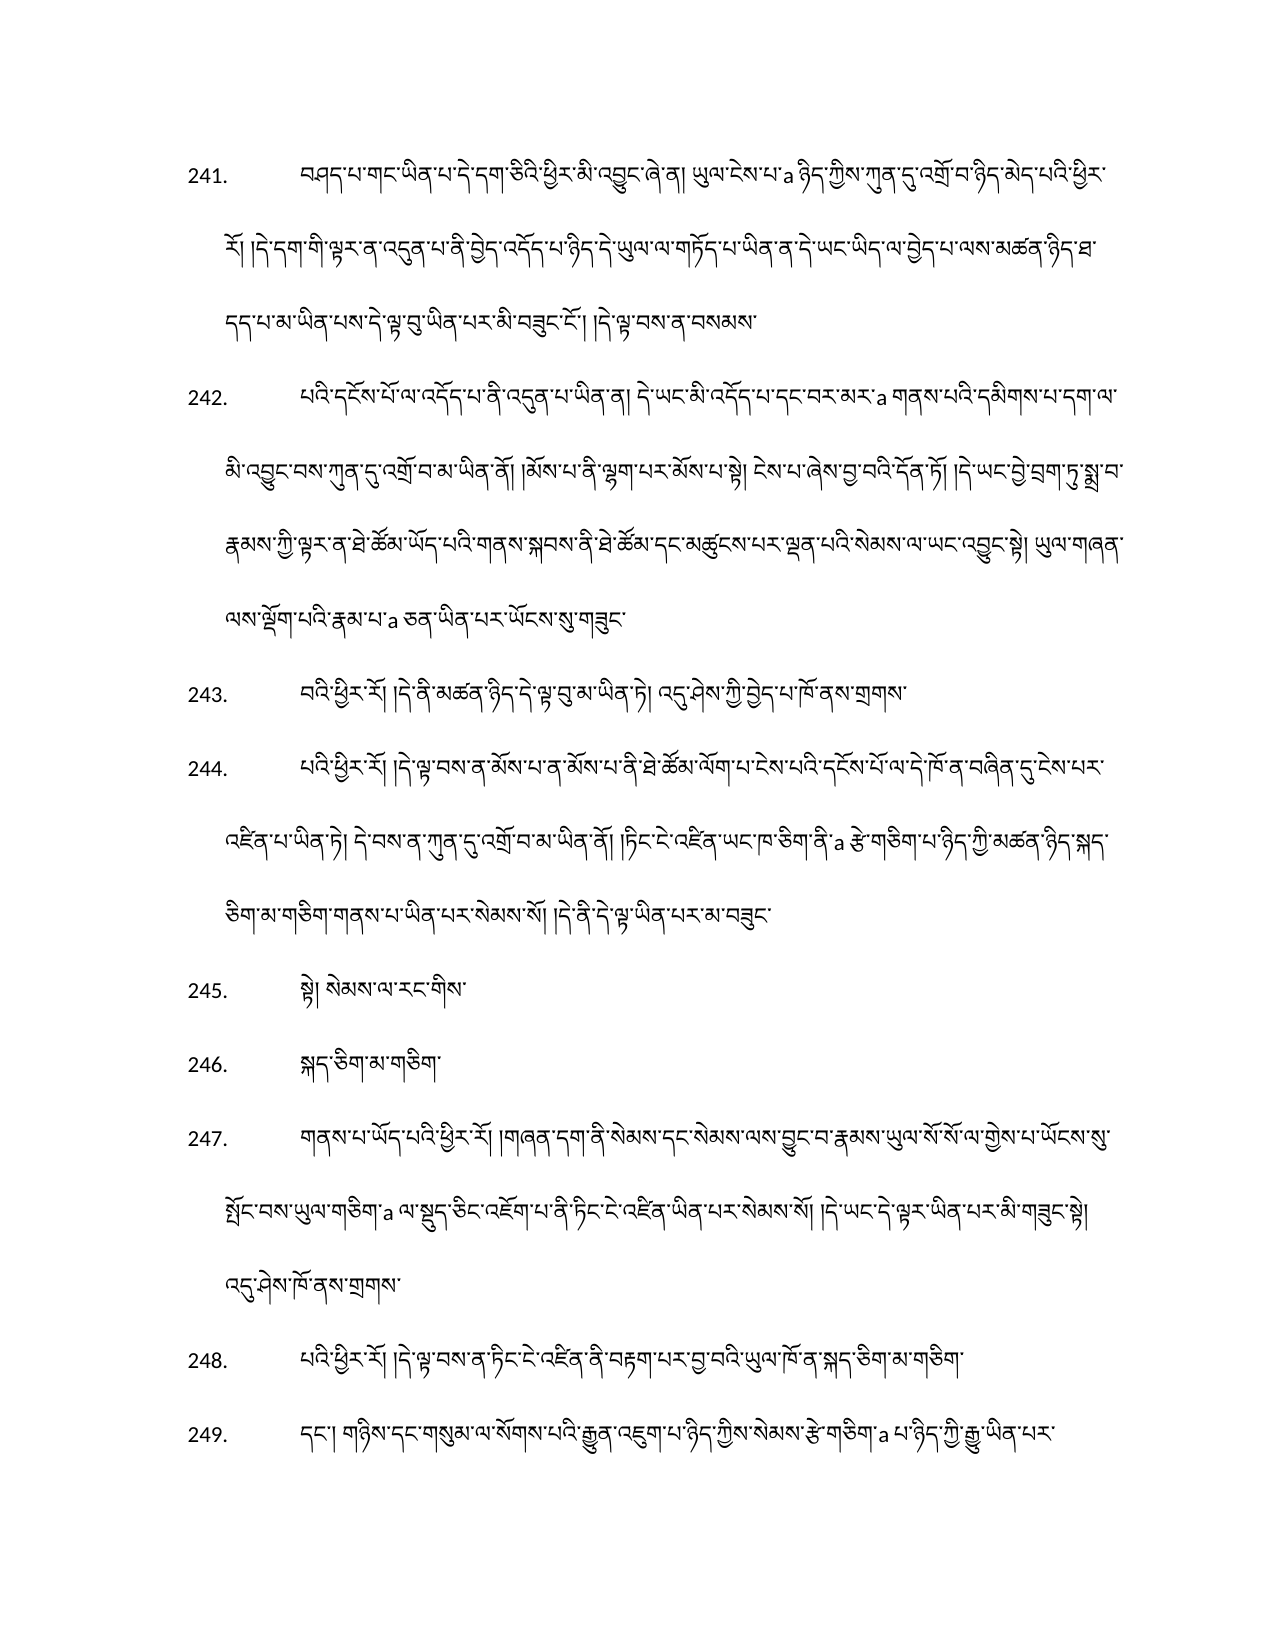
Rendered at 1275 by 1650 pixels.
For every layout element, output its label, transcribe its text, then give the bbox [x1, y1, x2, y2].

list གནས་པ་ཡོད་པའི་ཕྱིར་རོ། །གཞན་དག་ནི་སེམས་དང་སེམས་ལས་བྱུང་བ་རྣམས་ཡུལ་སོ་སོ་ལ་གྱེས་པ་ཡོངས་སུ་སྤོང་བས་ཡུལ་གཅིག་aལ་སྡུད་ཅིང་འཇོག་པ་ནི་ཏིང་ངེ་འཛིན་ཡིན་པར་སེམས་སོ། །དེ་ཡང་དེ་ལྟར་ཡིན་པར་མི་གཟུང་སྟེ། འདུ་ཤེས་ཁོ་ནས་གྲགས་ [187, 1113, 1125, 1325]
list བཤད་པ་གང་ཡིན་པ་དེ་དག་ཅིའི་ཕྱིར་མི་འབྱུང་ཞེ་ན། ཡུལ་ངེས་པ་aཉིད་ཀྱིས་ཀུན་དུ་འགྲོ་བ་ཉིད་མེད་པའི་ཕྱིར་རོ། །དེ་དག་གི་ལྟར་ན་འདུན་པ་ནི་བྱེད་འདོད་པ་ཉིད་དེ་ཡུལ་ལ་གཏོད་པ་ཡིན་ན་དེ་ཡང་ཡིད་ལ་བྱེད་པ་ལས་མཚན་ཉིད་ཐ་དད་པ་མ་ཡིན་པས་དེ་ལྟ་བུ་ཡིན་པར་མི་བཟུང་ངོ༌། །དེ་ལྟ་བས་ན་བསམས་ [187, 150, 1125, 363]
list པའི་ཕྱིར་རོ། །དེ་ལྟ་བས་ན་ཏིང་ངེ་འཛིན་ནི་བརྟག་པར་བྱ་བའི་ཡུལ་ཁོ་ན་སྐད་ཅིག་མ་གཅིག་ [187, 1335, 1125, 1399]
list སྟེ། སེམས་ལ་རང་གིས་ [187, 965, 1125, 1029]
list སྐད་ཅིག་མ་གཅིག་ [187, 1039, 1125, 1103]
list པའི་དངོས་པོ་ལ་འདོད་པ་ནི་འདུན་པ་ཡིན་ན། དེ་ཡང་མི་འདོད་པ་དང་བར་མར་aགནས་པའི་དམིགས་པ་དག་ལ་མི་འབྱུང་བས་ཀུན་དུ་འགྲོ་བ་མ་ཡིན་ནོ། །མོས་པ་ནི་ལྷག་པར་མོས་པ་སྟེ། ངེས་པ་ཞེས་བྱ་བའི་དོན་ཏོ། །དེ་ཡང་བྱེ་བྲག་ཏུ་སྨྲ་བ་རྣམས་ཀྱི་ལྟར་ན་ཐེ་ཚོམ་ཡོད་པའི་གནས་སྐབས་ནི་ཐེ་ཚོམ་དང་མཚུངས་པར་ལྡན་པའི་སེམས་ལ་ཡང་འབྱུང་སྟེ། ཡུལ་གཞན་ལས་ལྡོག་པའི་རྣམ་པ་aཅན་ཡིན་པར་ཡོངས་སུ་གཟུང་ [187, 372, 1125, 659]
list བའི་ཕྱིར་རོ། །དེ་ནི་མཚན་ཉིད་དེ་ལྟ་བུ་མ་ཡིན་ཏེ། འདུ་ཤེས་ཀྱི་བྱེད་པ་ཁོ་ནས་གྲགས་ [187, 668, 1125, 733]
list དང༌། གཉིས་དང་གསུམ་ལ་སོགས་པའི་རྒྱུན་འཇུག་པ་ཉིད་ཀྱིས་སེམས་རྩེ་གཅིག་aཔ་ཉིད་ཀྱི་རྒྱུ་ཡིན་པར་ [187, 1409, 1125, 1473]
list པའི་ཕྱིར་རོ། །དེ་ལྟ་བས་ན་མོས་པ་ན་མོས་པ་ནི་ཐེ་ཚོམ་ལོག་པ་ངེས་པའི་དངོས་པོ་ལ་དེ་ཁོ་ན་བཞིན་དུ་ངེས་པར་འཛིན་པ་ཡིན་ཏེ། དེ་བས་ན་ཀུན་དུ་འགྲོ་བ་མ་ཡིན་ནོ། །ཏིང་ངེ་འཛིན་ཡང་ཁ་ཅིག་ནི་aརྩེ་གཅིག་པ་ཉིད་ཀྱི་མཚན་ཉིད་སྐད་ཅིག་མ་གཅིག་གནས་པ་ཡིན་པར་སེམས་སོ། །དེ་ནི་དེ་ལྟ་ཡིན་པར་མ་བཟུང་ [187, 742, 1125, 955]
